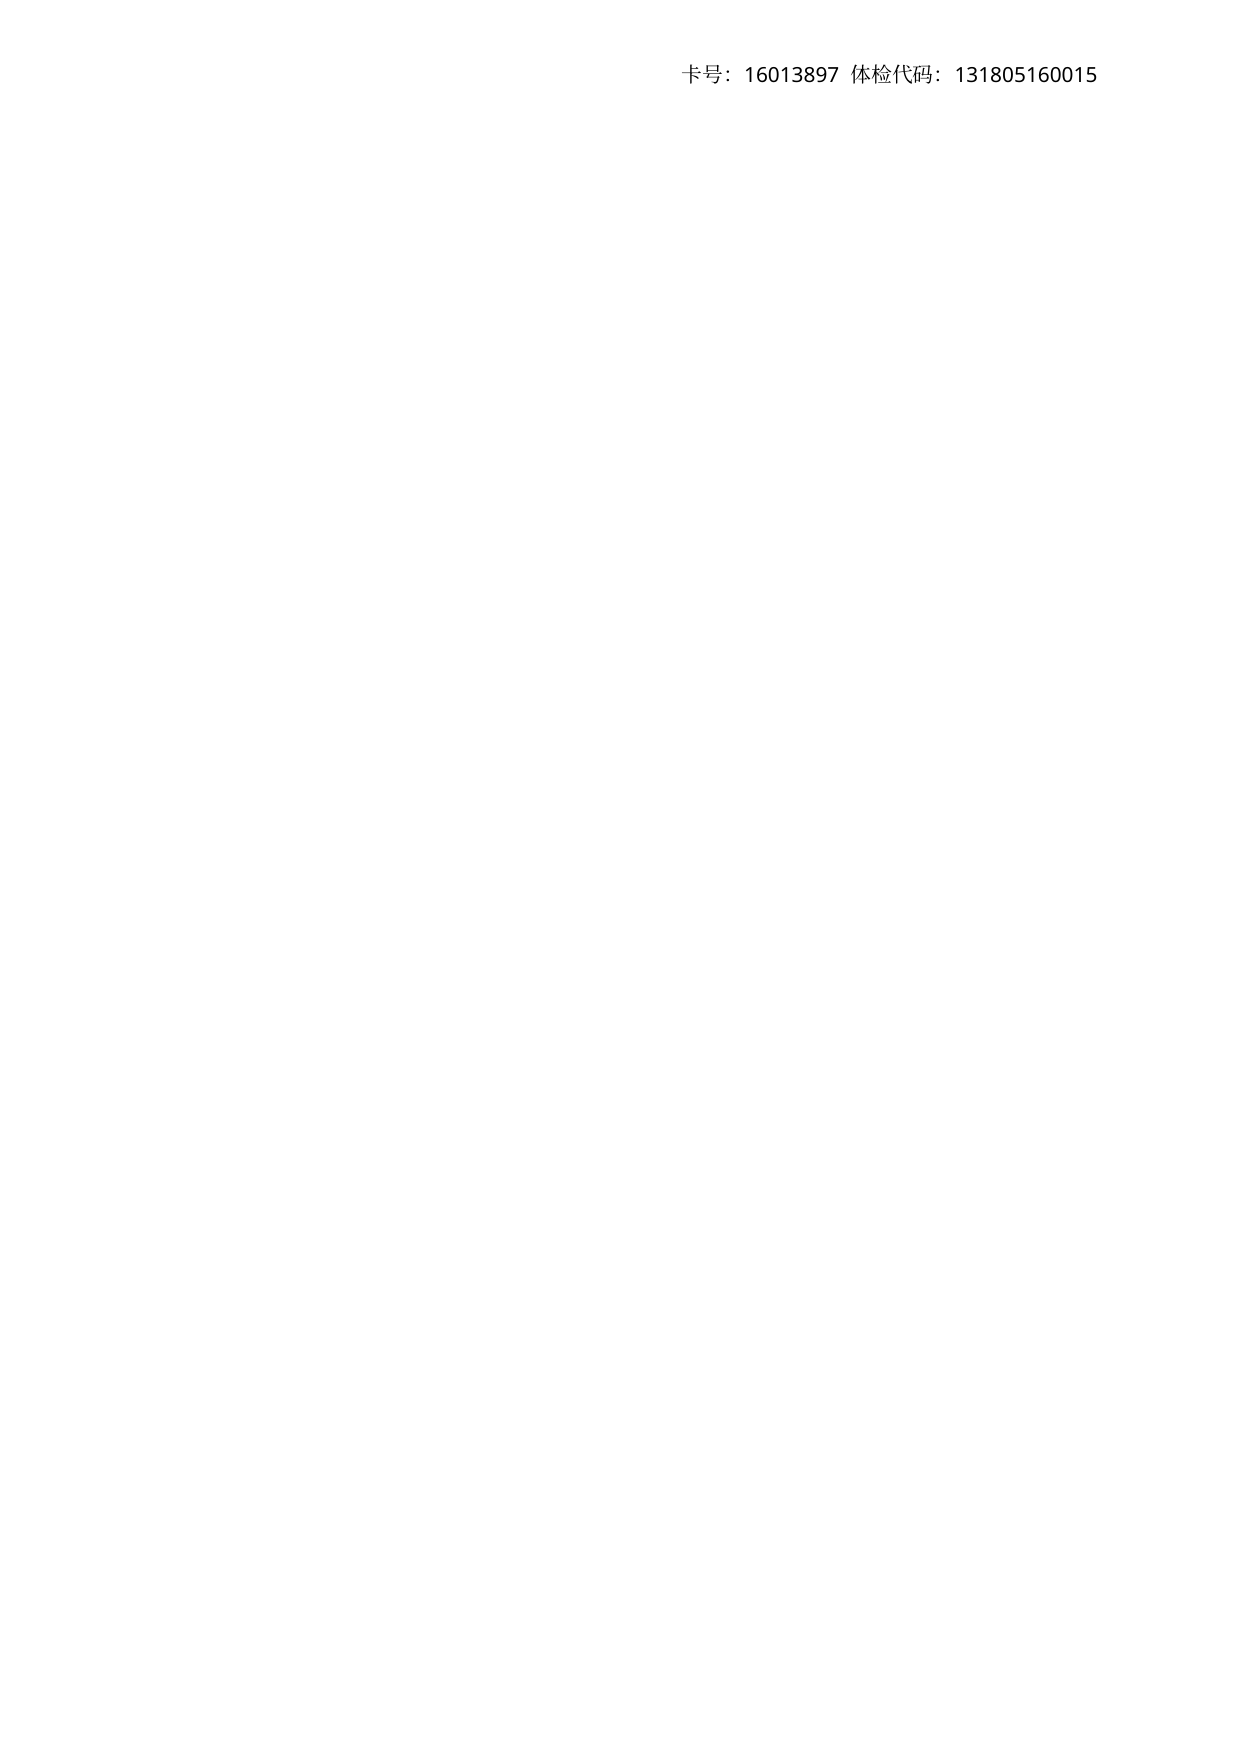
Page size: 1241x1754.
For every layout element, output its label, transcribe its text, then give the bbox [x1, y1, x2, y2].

text 卡号：16013897 体检代码：131805160015 [681, 66, 1152, 87]
